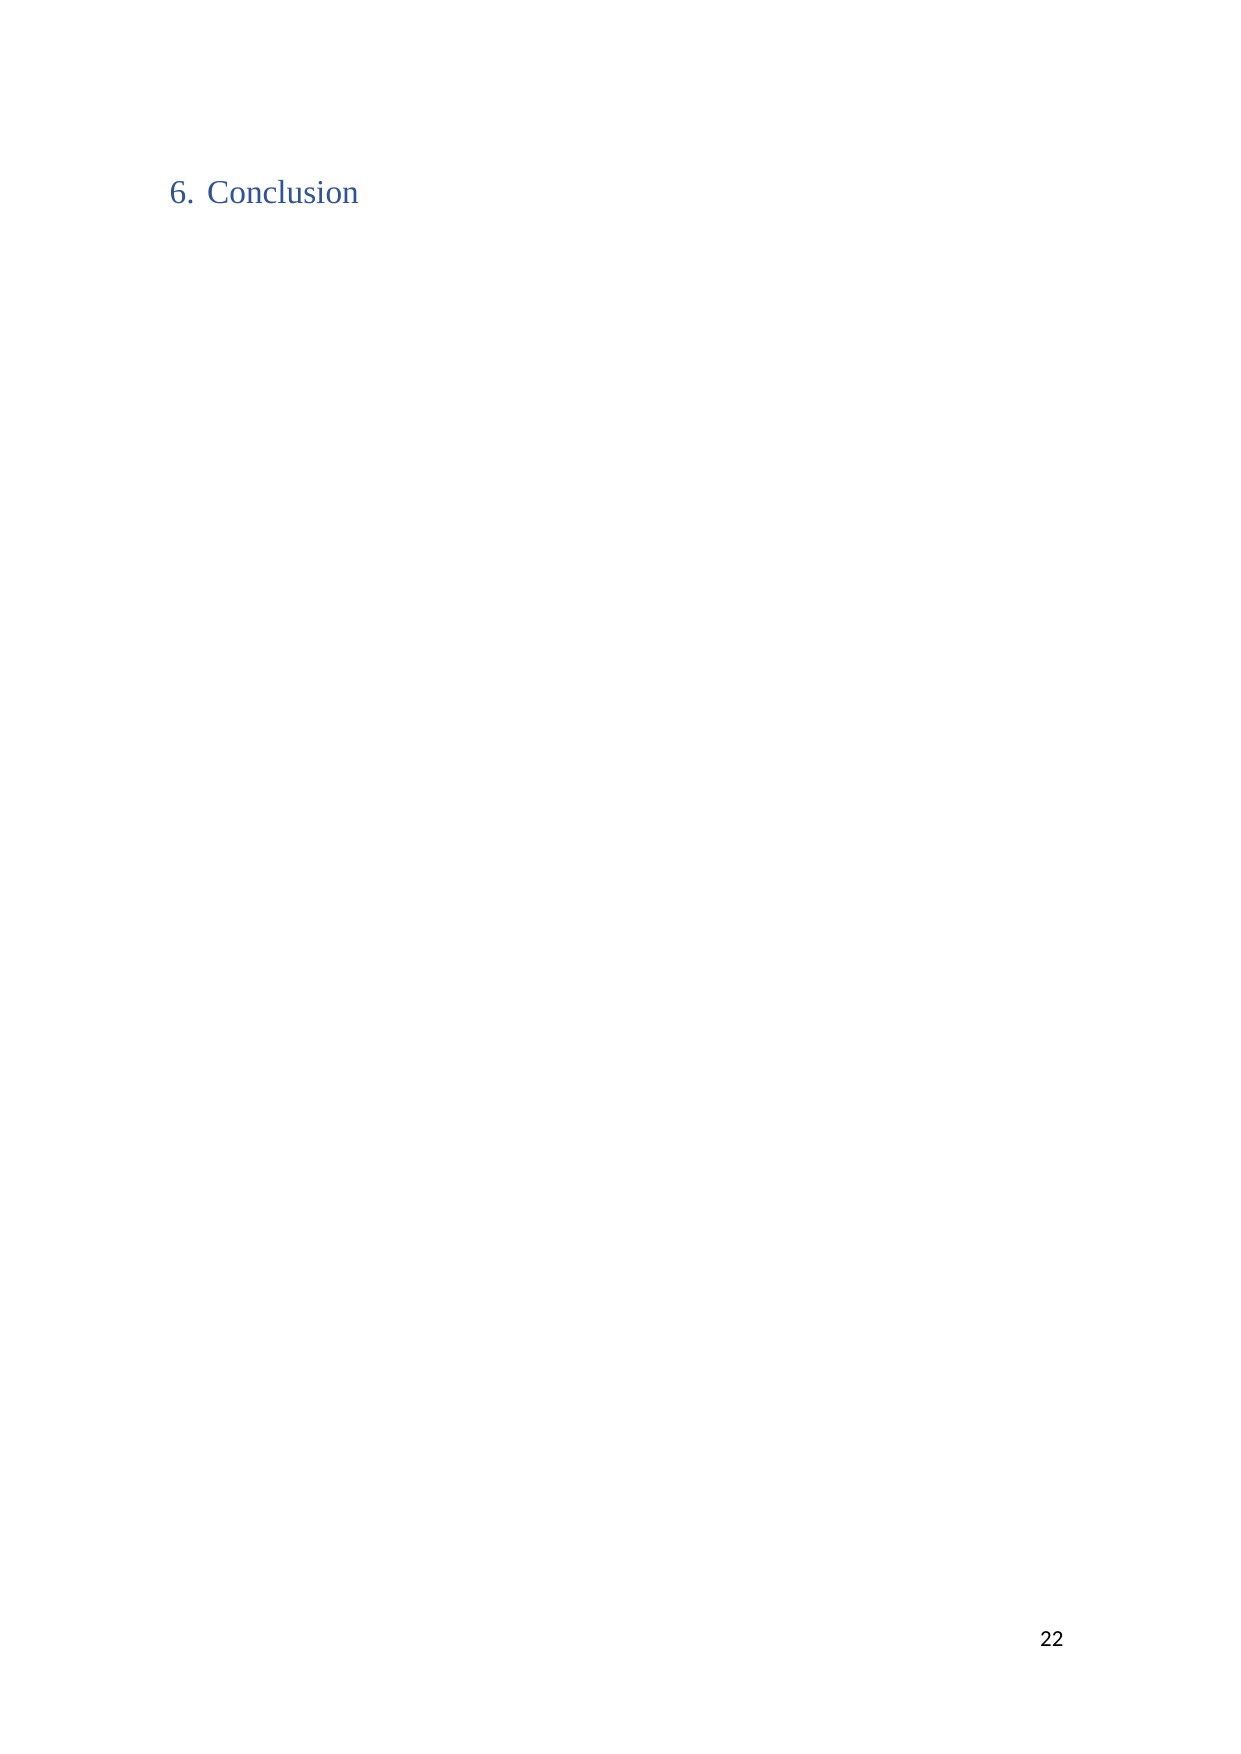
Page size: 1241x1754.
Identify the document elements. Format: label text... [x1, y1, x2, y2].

subtitle Conclusion [169, 173, 1063, 211]
